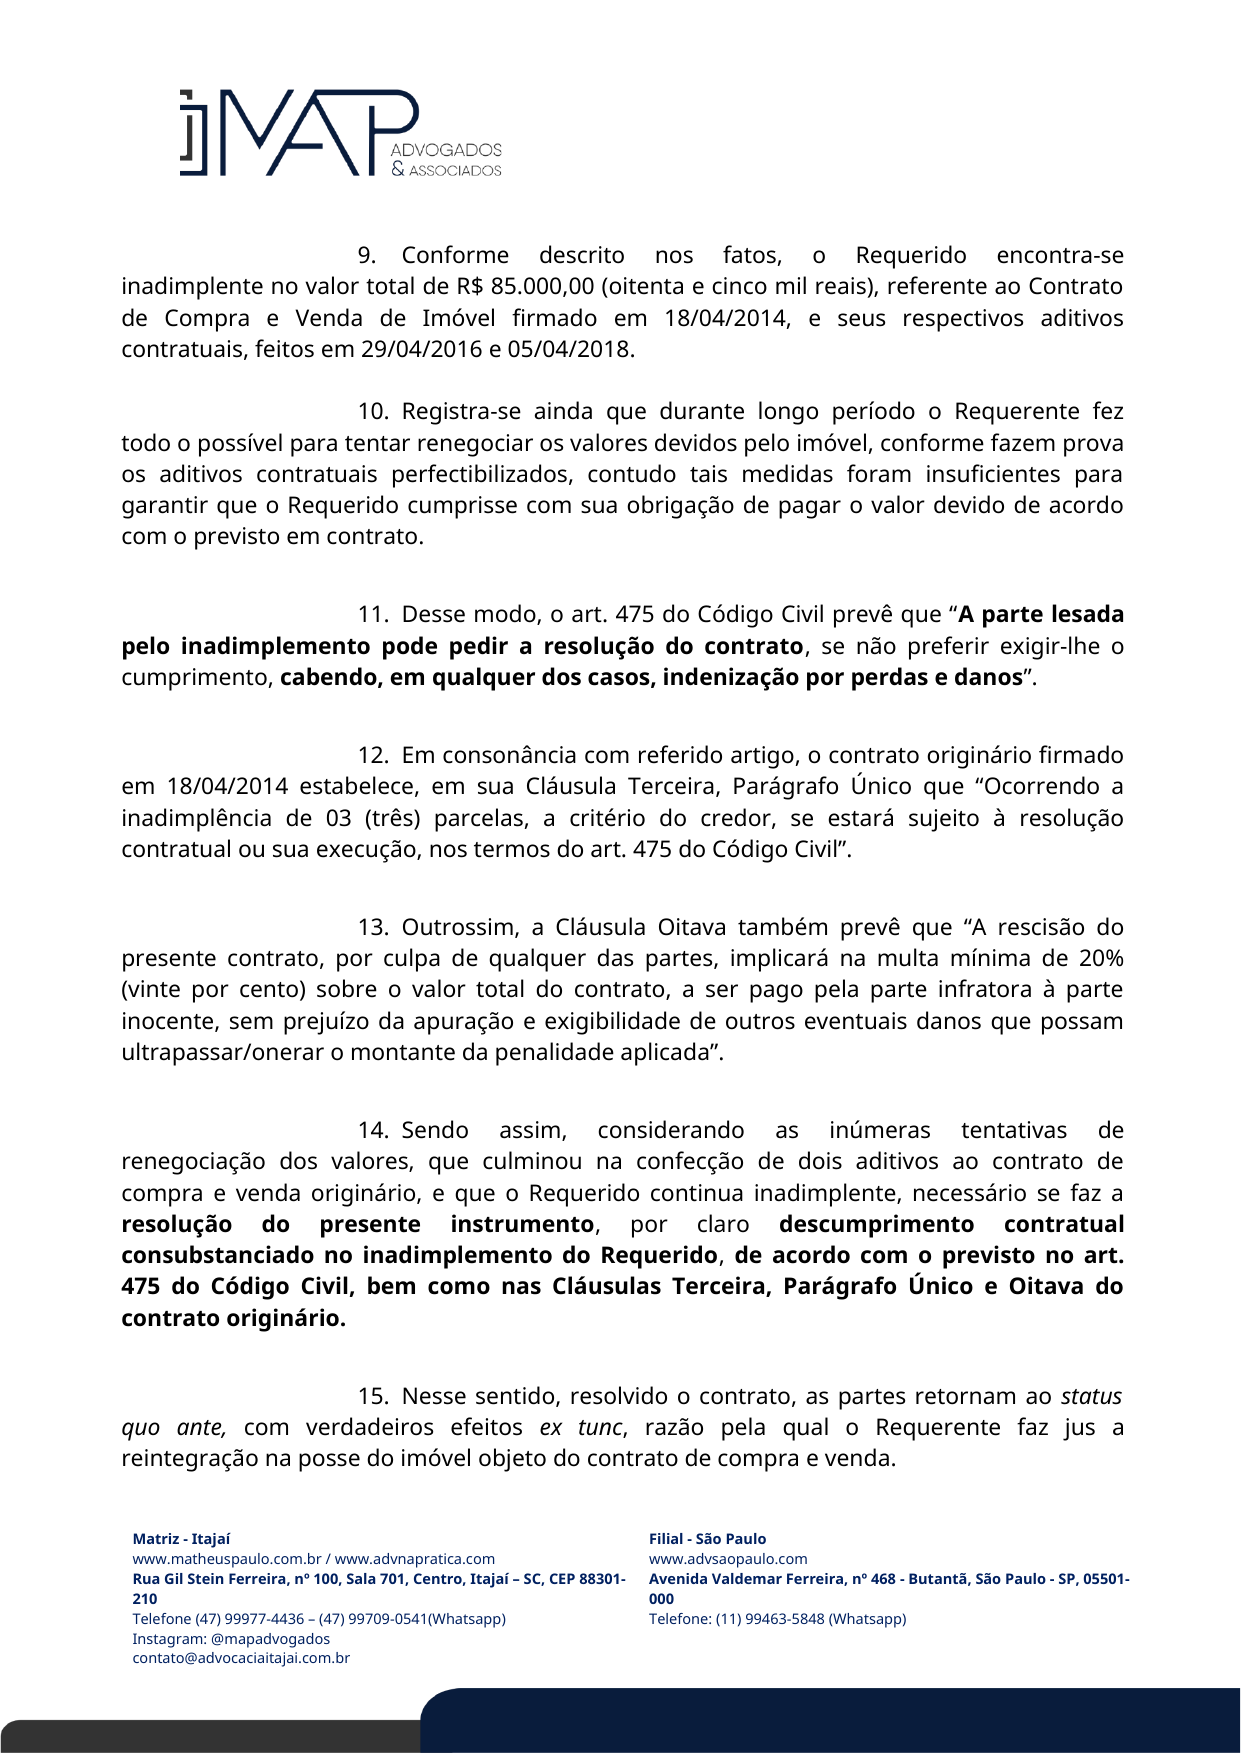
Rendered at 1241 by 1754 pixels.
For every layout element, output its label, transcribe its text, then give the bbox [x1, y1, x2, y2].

text Conforme descrito nos fatos, o Requerido encontra-se inadimplente no valor total de R$ 85.000,00 (oitenta e cinco mil reais), referente ao Contrato de Compra e Venda de Imóvel firmado em 18/04/2014, e seus respectivos aditivos contratuais, feitos em 29/04/2016 e 05/04/2018. [121, 239, 1125, 364]
text Registra-se ainda que durante longo período o Requerente fez todo o possível para tentar renegociar os valores devidos pelo imóvel, conforme fazem prova os aditivos contratuais perfectibilizados, contudo tais medidas foram insuficientes para garantir que o Requerido cumprisse com sua obrigação de pagar o valor devido de acordo com o previsto em contrato. [121, 395, 1125, 552]
picture [180, 89, 502, 176]
text Desse modo, o art. 475 do Código Civil prevê que “A parte lesada pelo inadimplemento pode pedir a resolução do contrato, se não preferir exigir-lhe o cumprimento, cabendo, em qualquer dos casos, indenização por perdas e danos”. [121, 598, 1125, 692]
text Outrossim, a Cláusula Oitava também prevê que “A rescisão do presente contrato, por culpa de qualquer das partes, implicará na multa mínima de 20% (vinte por cento) sobre o valor total do contrato, a ser pago pela parte infratora à parte inocente, sem prejuízo da apuração e exigibilidade de outros eventuais danos que possam ultrapassar/onerar o montante da penalidade aplicada”. [121, 911, 1125, 1067]
picture [0, 1688, 1241, 1753]
text Sendo assim, considerando as inúmeras tentativas de renegociação dos valores, que culminou na confecção de dois aditivos ao contrato de compra e venda originário, e que o Requerido continua inadimplente, necessário se faz a resolução do presente instrumento, por claro descumprimento contratual consubstanciado no inadimplemento do Requerido, de acordo com o previsto no art. 475 do Código Civil, bem como nas Cláusulas Terceira, Parágrafo Único e Oitava do contrato originário. [121, 1114, 1125, 1333]
text Em consonância com referido artigo, o contrato originário firmado em 18/04/2014 estabelece, em sua Cláusula Terceira, Parágrafo Único que “Ocorrendo a inadimplência de 03 (três) parcelas, a critério do credor, se estará sujeito à resolução contratual ou sua execução, nos termos do art. 475 do Código Civil”. [121, 739, 1125, 864]
text Nesse sentido, resolvido o contrato, as partes retornam ao status quo ante, com verdadeiros efeitos ex tunc, razão pela qual o Requerente faz jus a reintegração na posse do imóvel objeto do contrato de compra e venda. [121, 1380, 1125, 1473]
